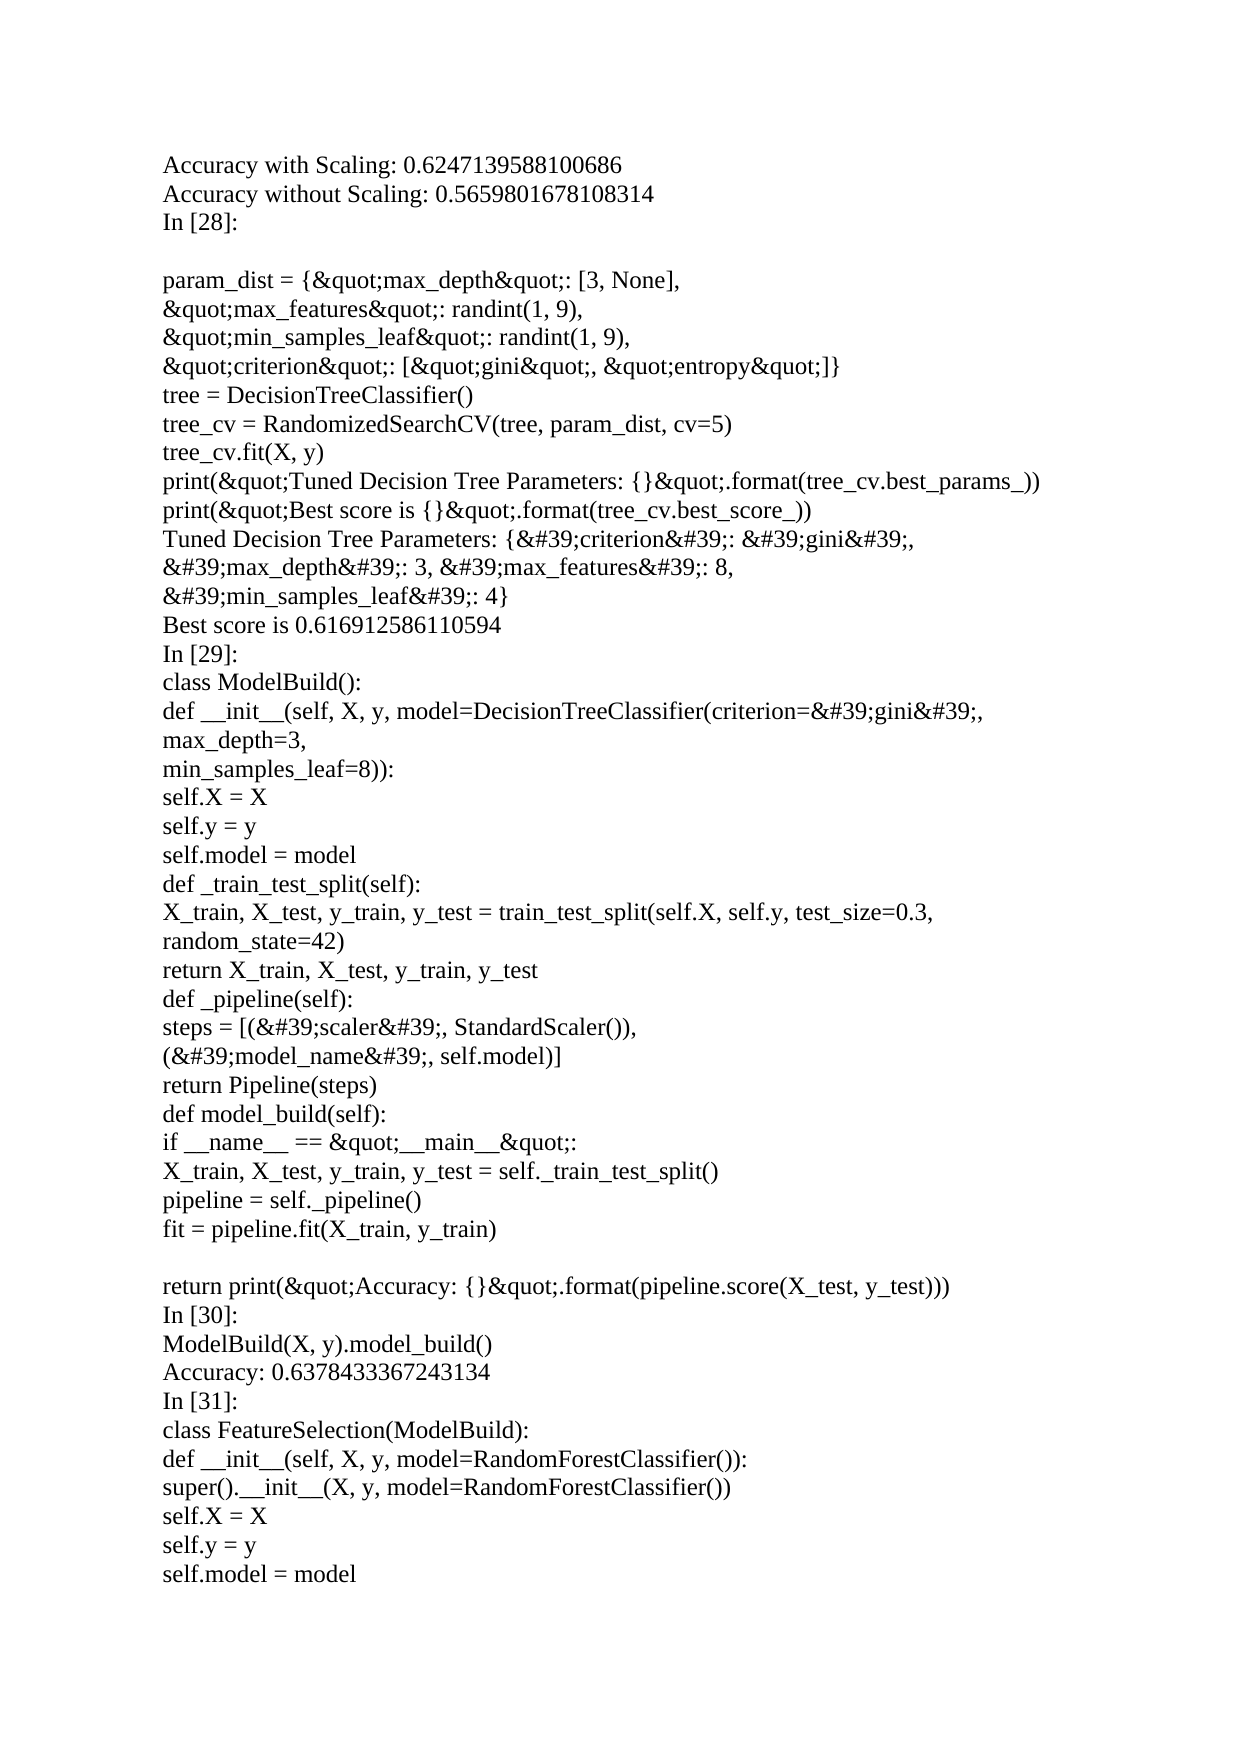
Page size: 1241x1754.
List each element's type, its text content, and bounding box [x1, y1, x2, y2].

text def _pipeline(self): [162, 984, 1090, 1012]
text In [31]: [162, 1386, 1090, 1415]
text param_dist = {&quot;max_depth&quot;: [3, None], [162, 265, 1090, 294]
text self.y = y [162, 811, 1090, 840]
text X_train, X_test, y_train, y_test = self._train_test_split() [162, 1156, 1090, 1185]
text class ModelBuild(): [162, 667, 1090, 696]
text self.X = X [162, 1501, 1090, 1530]
text &quot;criterion&quot;: [&quot;gini&quot;, &quot;entropy&quot;]} [162, 351, 1090, 380]
text self.y = y [162, 1530, 1090, 1559]
text def model_build(self): [162, 1099, 1090, 1127]
text Accuracy without Scaling: 0.5659801678108314 [162, 179, 1090, 207]
text super().__init__(X, y, model=RandomForestClassifier()) [162, 1472, 1090, 1501]
text if __name__ == &quot;__main__&quot;: [162, 1127, 1090, 1156]
text &quot;max_features&quot;: randint(1, 9), [162, 294, 1090, 322]
text def __init__(self, X, y, model=DecisionTreeClassifier(criterion=&#39;gini&#39;, max_depth=3, [162, 696, 1090, 754]
text return Pipeline(steps) [162, 1070, 1090, 1099]
text fit = pipeline.fit(X_train, y_train) [162, 1214, 1090, 1242]
text print(&quot;Best score is {}&quot;.format(tree_cv.best_score_)) [162, 495, 1090, 524]
text In [28]: [162, 207, 1090, 236]
text In [29]: [162, 639, 1090, 667]
text steps = [(&#39;scaler&#39;, StandardScaler()), [162, 1012, 1090, 1041]
text In [30]: [162, 1300, 1090, 1329]
text tree_cv = RandomizedSearchCV(tree, param_dist, cv=5) [162, 409, 1090, 437]
text def __init__(self, X, y, model=RandomForestClassifier()): [162, 1444, 1090, 1472]
text Best score is 0.616912586110594 [162, 610, 1090, 639]
text print(&quot;Tuned Decision Tree Parameters: {}&quot;.format(tree_cv.best_params_)) [162, 466, 1090, 495]
text def _train_test_split(self): [162, 869, 1090, 897]
text pipeline = self._pipeline() [162, 1185, 1090, 1214]
text min_samples_leaf=8)): [162, 754, 1090, 782]
text self.X = X [162, 782, 1090, 811]
text class FeatureSelection(ModelBuild): [162, 1415, 1090, 1444]
text X_train, X_test, y_train, y_test = train_test_split(self.X, self.y, test_size=0.3, random_state=42) [162, 897, 1090, 955]
text self.model = model [162, 1559, 1090, 1587]
text Accuracy: 0.6378433367243134 [162, 1357, 1090, 1386]
text (&#39;model_name&#39;, self.model)] [162, 1041, 1090, 1070]
text Tuned Decision Tree Parameters: {&#39;criterion&#39;: &#39;gini&#39;, &#39;max_depth&#39;: 3, &#39;max_features&#39;: 8, [162, 524, 1090, 581]
text Accuracy with Scaling: 0.6247139588100686 [162, 150, 1090, 179]
text &#39;min_samples_leaf&#39;: 4} [162, 581, 1090, 610]
text &quot;min_samples_leaf&quot;: randint(1, 9), [162, 322, 1090, 351]
text self.model = model [162, 840, 1090, 869]
text ModelBuild(X, y).model_build() [162, 1329, 1090, 1357]
text return print(&quot;Accuracy: {}&quot;.format(pipeline.score(X_test, y_test))) [162, 1271, 1090, 1300]
text return X_train, X_test, y_train, y_test [162, 955, 1090, 984]
text tree_cv.fit(X, y) [162, 437, 1090, 466]
text tree = DecisionTreeClassifier() [162, 380, 1090, 409]
